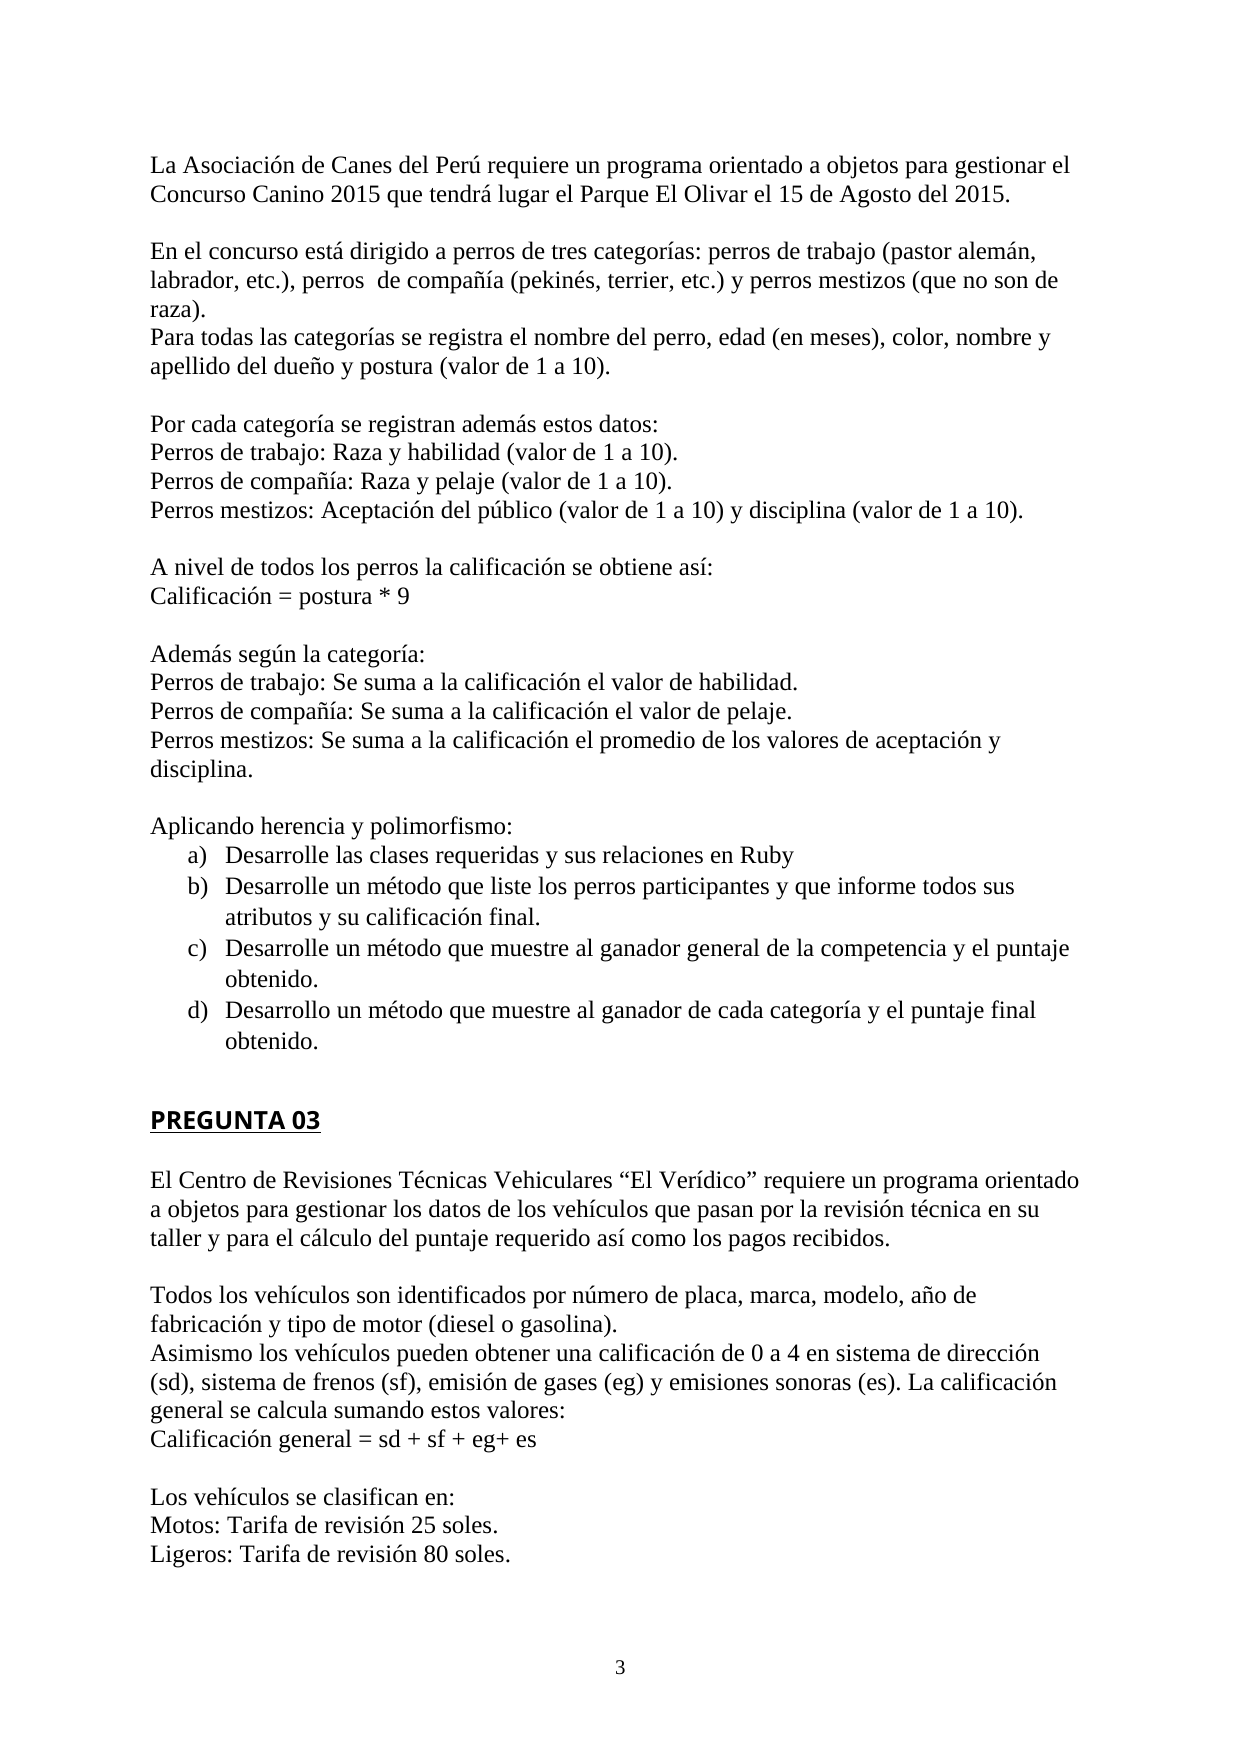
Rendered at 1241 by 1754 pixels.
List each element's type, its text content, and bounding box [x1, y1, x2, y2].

list Desarrolle un método que liste los perros participantes y que informe todos sus atributos y su calificación final. [187, 871, 1090, 931]
text Además según la categoría: [150, 639, 1090, 667]
text Perros de compañía: Raza y pelaje (valor de 1 a 10). [150, 466, 1090, 495]
text Perros de trabajo: Raza y habilidad (valor de 1 a 10). [150, 437, 1090, 466]
text Los vehículos se clasifican en: [150, 1482, 1090, 1511]
text Perros de trabajo: Se suma a la calificación el valor de habilidad. [150, 667, 1090, 696]
list Desarrolle las clases requeridas y sus relaciones en Ruby [187, 840, 1090, 869]
text Perros mestizos: Aceptación del público (valor de 1 a 10) y disciplina (valor de 1 a 10). [150, 495, 1090, 524]
list Desarrollo un método que muestre al ganador de cada categoría y el puntaje final obtenido. [187, 995, 1090, 1055]
text A nivel de todos los perros la calificación se obtiene así: [150, 552, 1090, 581]
text Para todas las categorías se registra el nombre del perro, edad (en meses), color, nombre y apellido del dueño y postura (valor de 1 a 10). [150, 322, 1090, 380]
text Perros de compañía: Se suma a la calificación el valor de pelaje. [150, 696, 1090, 725]
text Asimismo los vehículos pueden obtener una calificación de 0 a 4 en sistema de dirección (sd), sistema de frenos (sf), emisión de gases (eg) y emisiones sonoras (es). La calificación general se calcula sumando estos valores: [150, 1338, 1090, 1424]
text Por cada categoría se registran además estos datos: [150, 409, 1090, 437]
text En el concurso está dirigido a perros de tres categorías: perros de trabajo (pastor alemán, labrador, etc.), perros de compañía (pekinés, terrier, etc.) y perros mestizos (que no son de raza). [150, 236, 1090, 322]
text Aplicando herencia y polimorfismo: [150, 811, 1090, 840]
text La Asociación de Canes del Perú requiere un programa orientado a objetos para gestionar el Concurso Canino 2015 que tendrá lugar el Parque El Olivar el 15 de Agosto del 2015. [150, 150, 1090, 207]
text Calificación general = sd + sf + eg+ es [150, 1424, 1090, 1453]
text El Centro de Revisiones Técnicas Vehiculares “El Verídico” requiere un programa orientado a objetos para gestionar los datos de los vehículos que pasan por la revisión técnica en su taller y para el cálculo del puntaje requerido así como los pagos recibidos. [150, 1166, 1090, 1252]
text Motos: Tarifa de revisión 25 soles. [150, 1511, 1090, 1539]
text Todos los vehículos son identificados por número de placa, marca, modelo, año de fabricación y tipo de motor (diesel o gasolina). [150, 1281, 1090, 1338]
text Calificación = postura * 9 [150, 581, 1090, 610]
list Desarrolle un método que muestre al ganador general de la competencia y el puntaje obtenido. [187, 933, 1090, 993]
title PREGUNTA 03 [150, 1103, 1090, 1137]
text Ligeros: Tarifa de revisión 80 soles. [150, 1539, 1090, 1568]
text Perros mestizos: Se suma a la calificación el promedio de los valores de aceptación y disciplina. [150, 725, 1090, 782]
